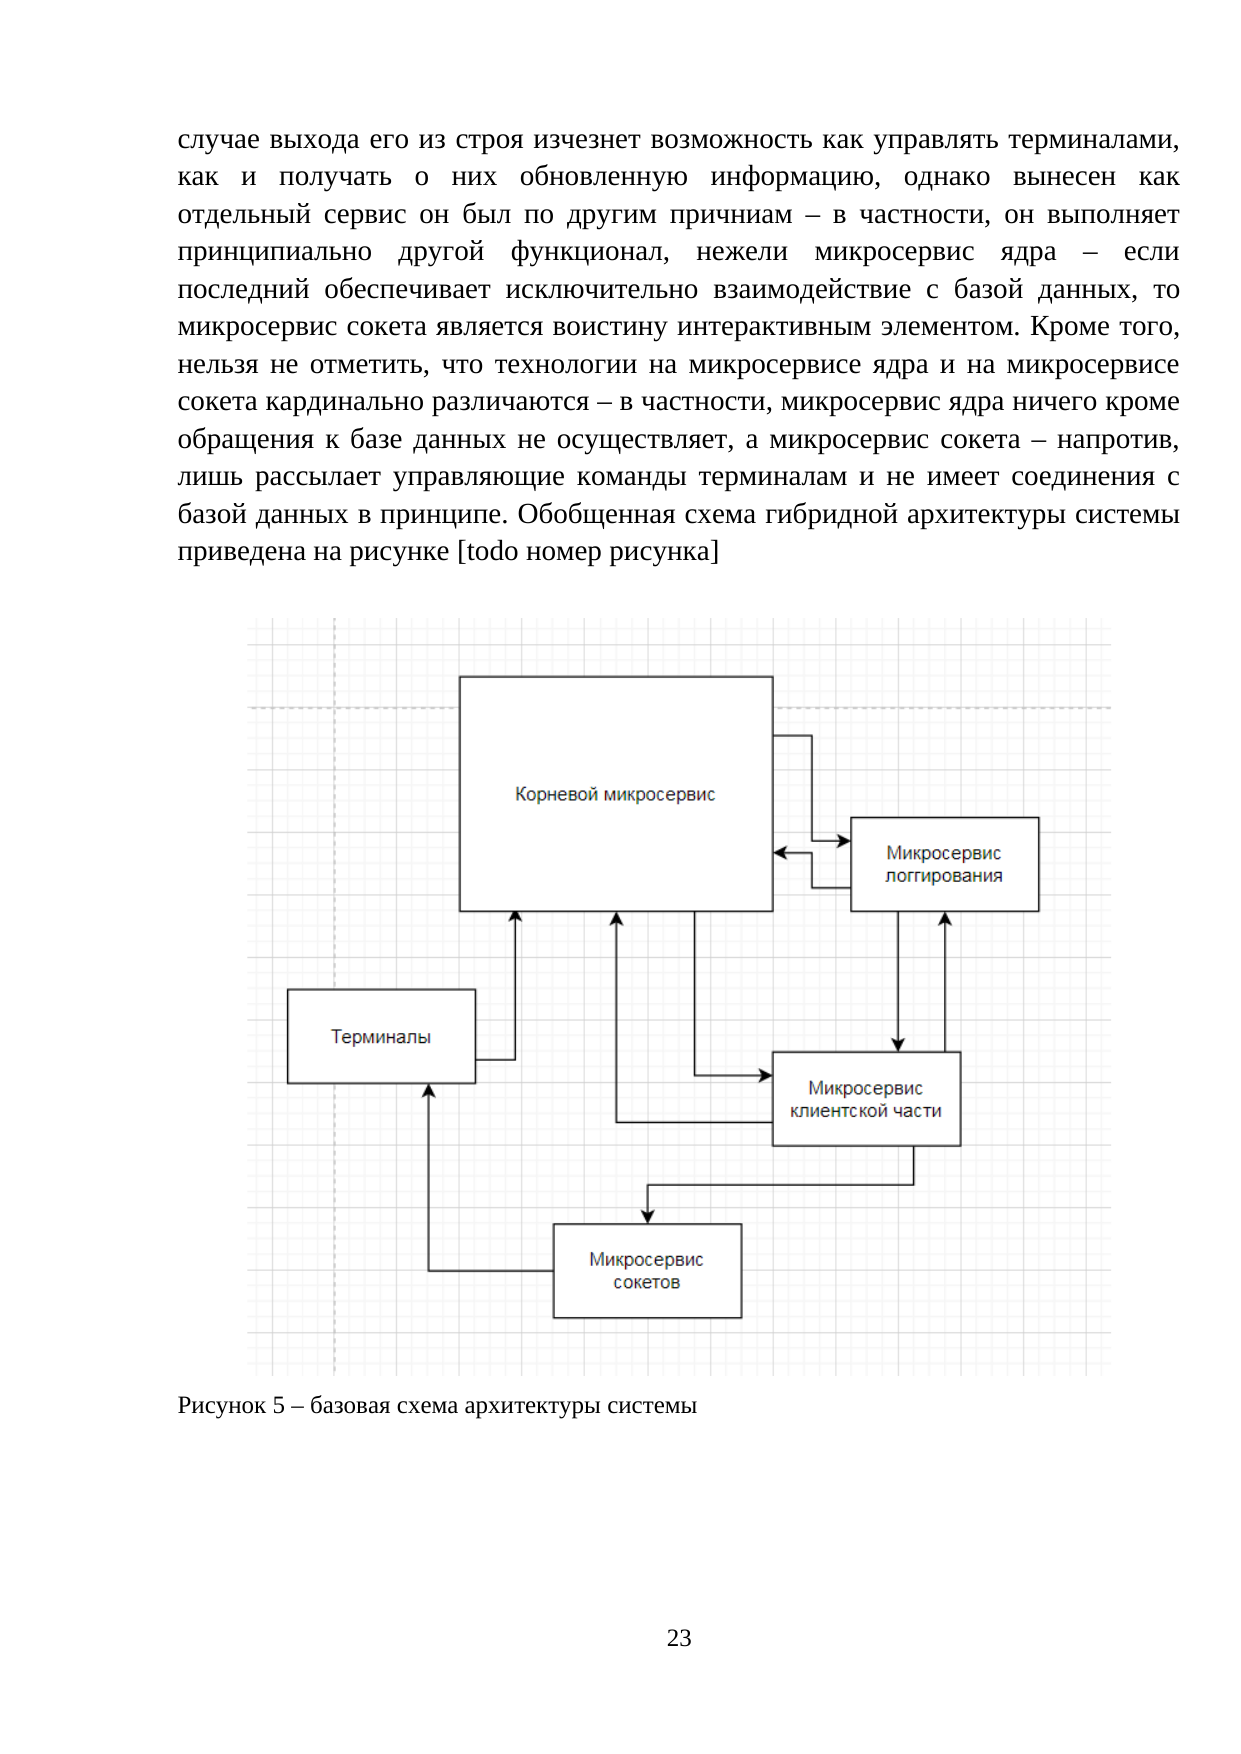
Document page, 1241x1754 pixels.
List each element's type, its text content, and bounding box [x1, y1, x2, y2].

text Рисунок 5 – базовая схема архитектуры системы [177, 1390, 1181, 1419]
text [177, 118, 1181, 568]
picture [247, 618, 1112, 1376]
